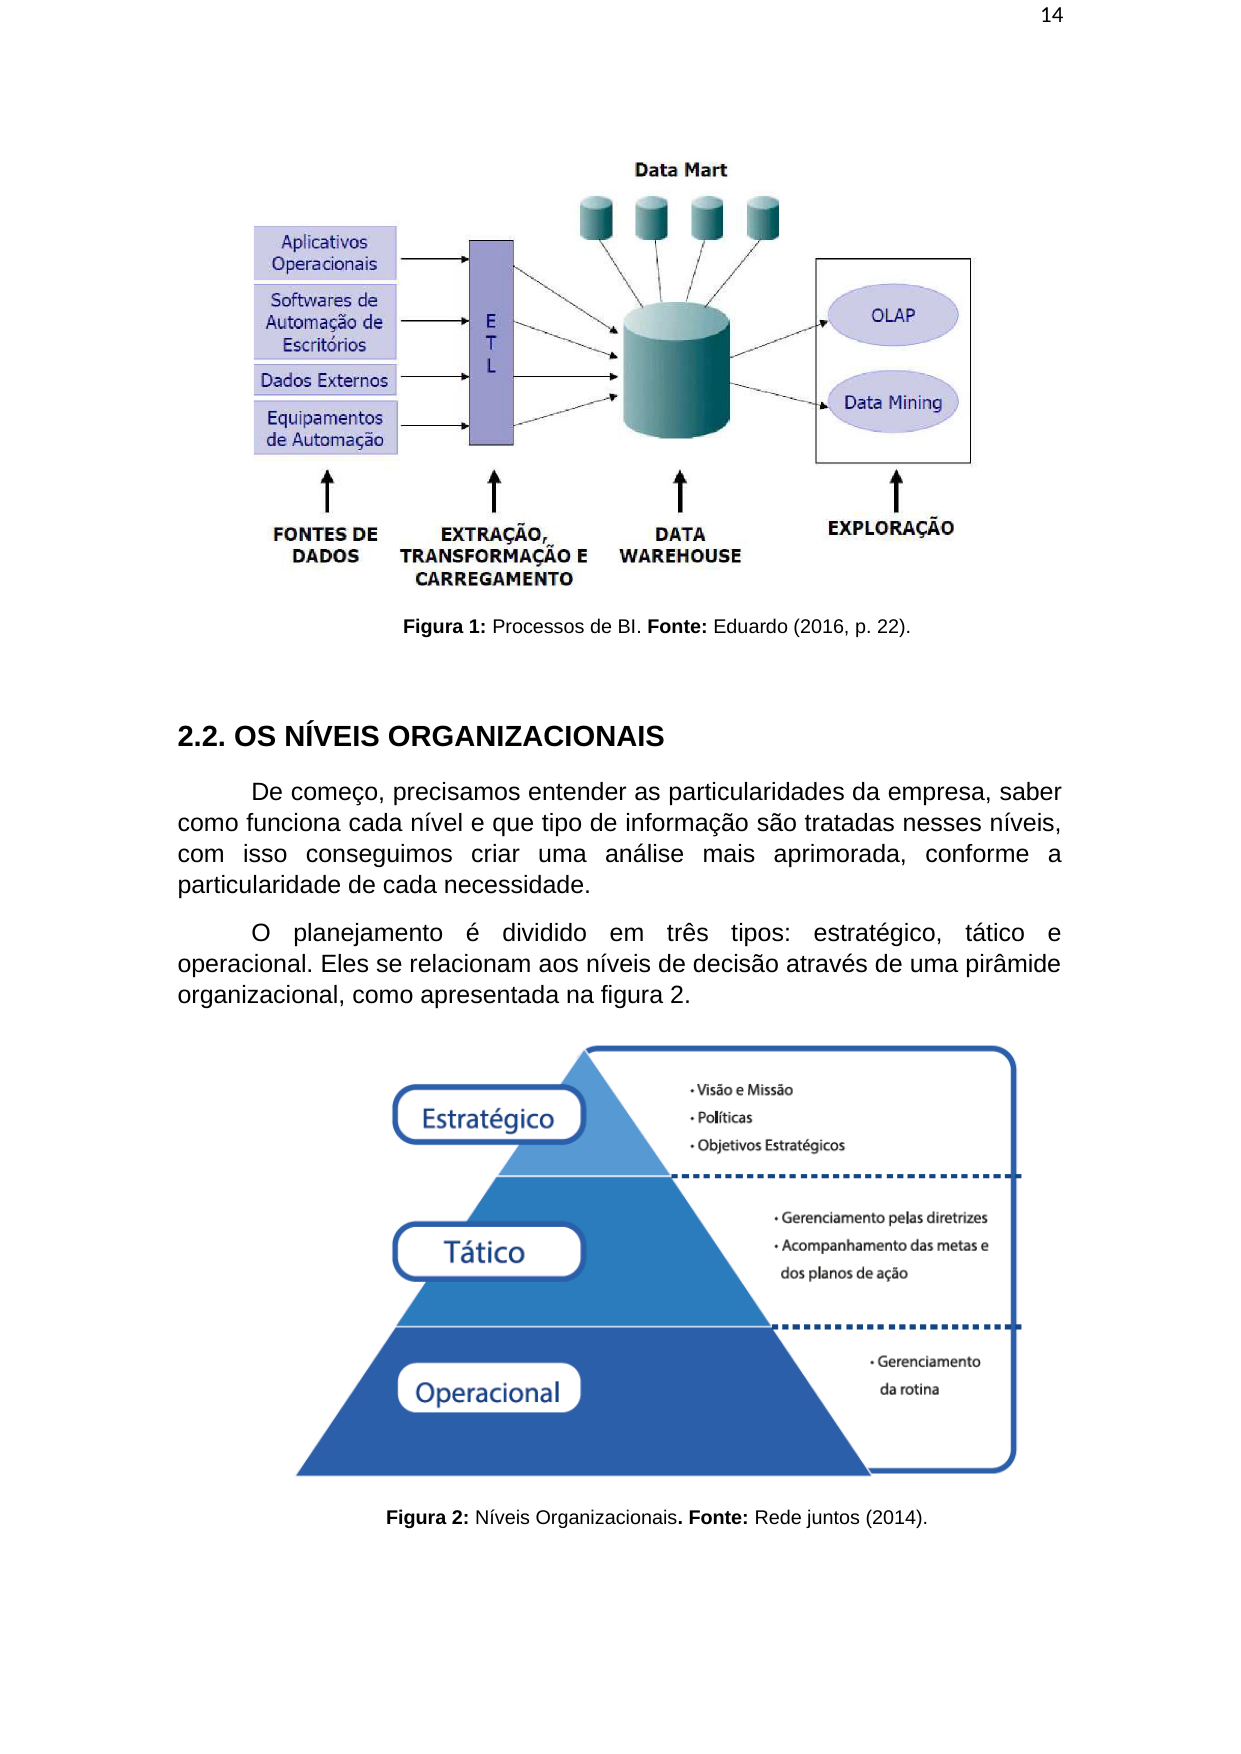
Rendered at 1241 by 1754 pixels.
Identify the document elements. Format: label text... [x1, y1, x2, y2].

text Figura 1: Processos de BI. Fonte: Eduardo (2016, p. 22). [177, 615, 1063, 638]
text O planejamento é dividido em três tipos: estratégico, tático e operacional. Eles se relacionam aos níveis de decisão através de uma pirâmide organizacional, como apresentada na figura 2. [177, 918, 1063, 1009]
text Figura 2: Níveis Organizacionais. Fonte: Rede juntos (2014). [177, 1506, 1063, 1529]
subtitle OS NÍVEIS ORGANIZACIONAIS [177, 718, 1063, 752]
picture [276, 1027, 1038, 1487]
text De começo, precisamos entender as particularidades da empresa, saber como funciona cada nível e que tipo de informação são tratadas nesses níveis, com isso conseguimos criar uma análise mais aprimorada, conforme a particularidade de cada necessidade. [177, 777, 1063, 899]
